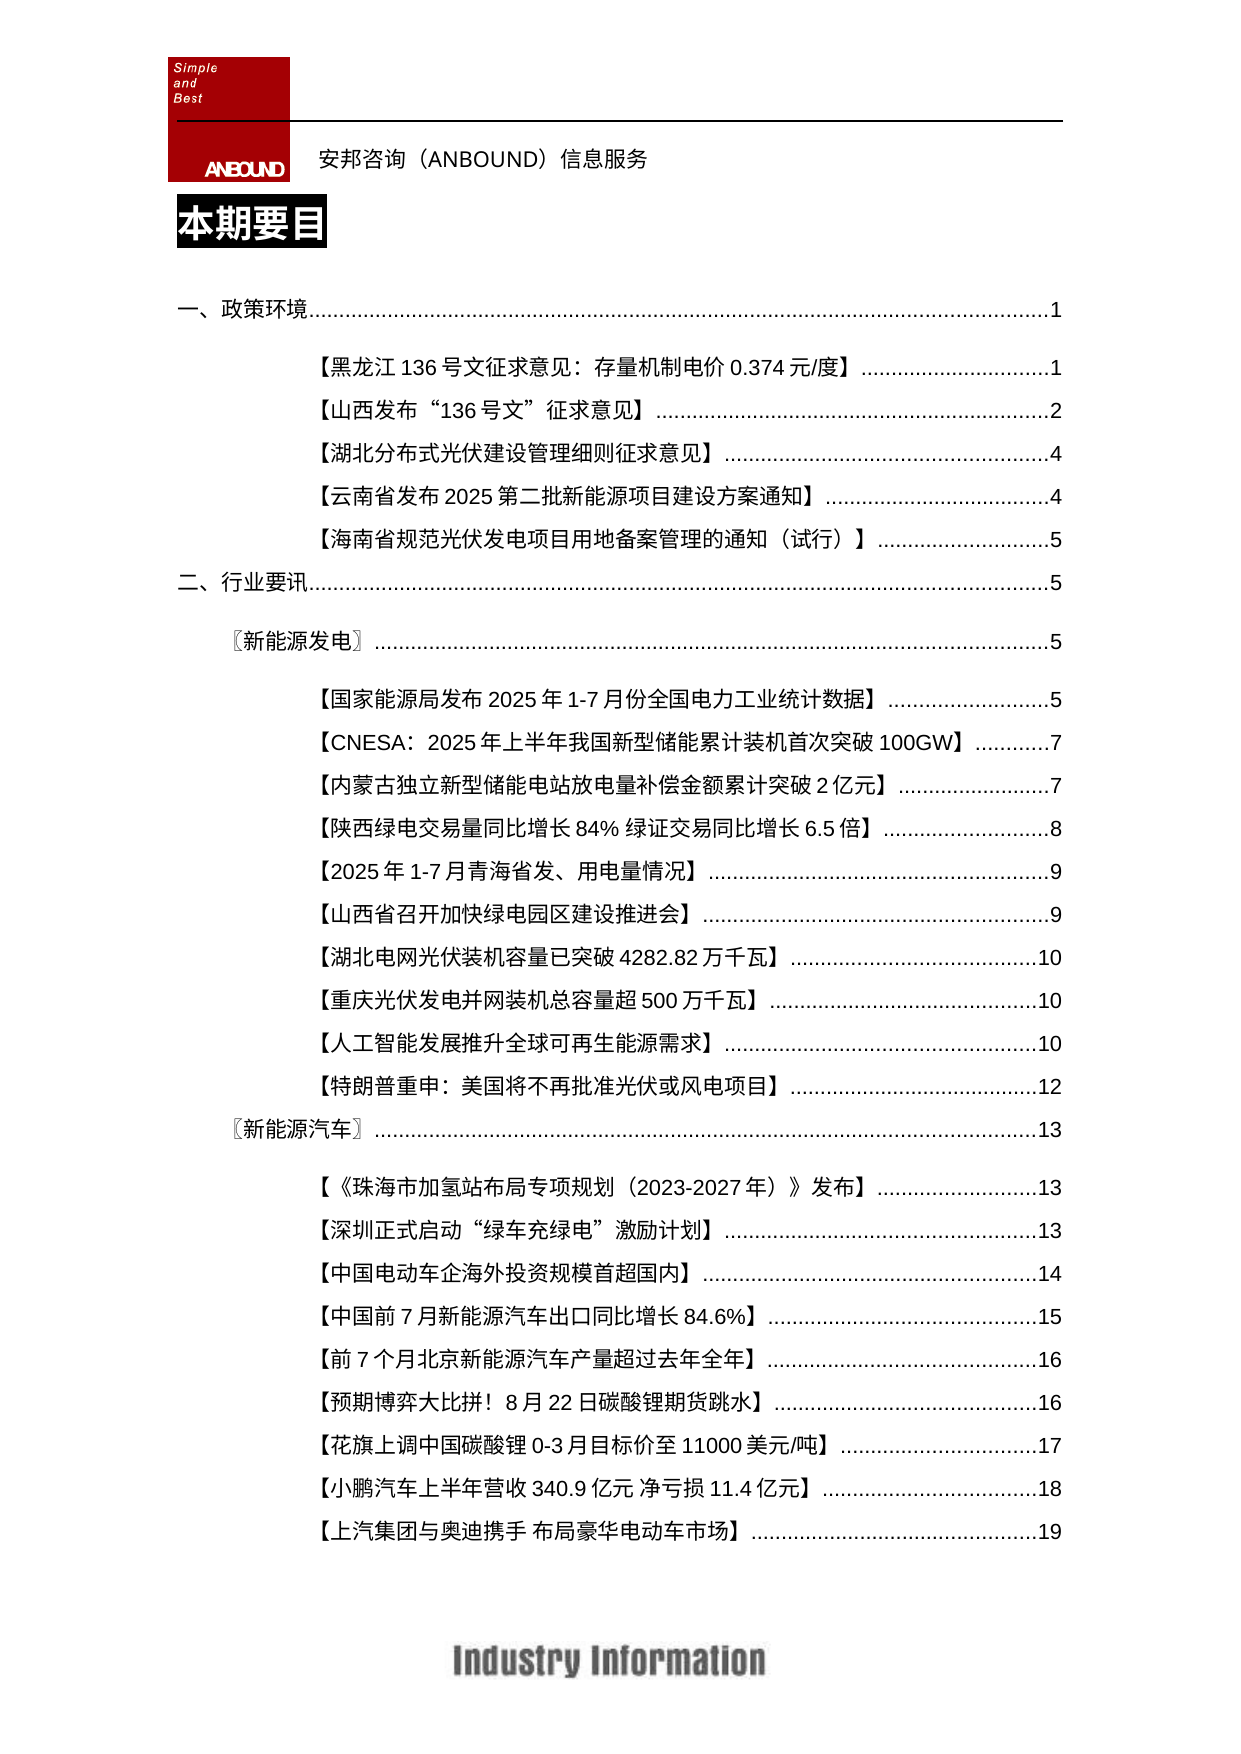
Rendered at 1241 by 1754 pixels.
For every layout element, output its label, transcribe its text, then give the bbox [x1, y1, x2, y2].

text 【花旗上调中国碳酸锂0-3月目标价至11000美元/吨】 17 [308, 1427, 1063, 1460]
picture [420, 1641, 796, 1683]
text 【《珠海市加氢站布局专项规划（2023-2027年）》发布】 13 [308, 1170, 1063, 1202]
text 【内蒙古独立新型储能电站放电量补偿金额累计突破2亿元】 7 [308, 768, 1063, 800]
text 【预期博弈大比拼！8月22日碳酸锂期货跳水】 16 [308, 1384, 1063, 1417]
text 【云南省发布2025第二批新能源项目建设方案通知】 4 [308, 479, 1063, 511]
text 【CNESA：2025年上半年我国新型储能累计装机首次突破100GW】 7 [308, 725, 1063, 757]
text 【中国电动车企海外投资规模首超国内】 14 [308, 1256, 1063, 1288]
text 【黑龙江136号文征求意见：存量机制电价0.374元/度】 1 [308, 350, 1063, 382]
text 【海南省规范光伏发电项目用地备案管理的通知（试行）】 5 [308, 522, 1063, 554]
text 【上汽集团与奥迪携手 布局豪华电动车市场】 19 [308, 1513, 1063, 1546]
text 【山西发布“136号文”征求意见】 2 [308, 393, 1063, 425]
text 【小鹏汽车上半年营收340.9亿元 净亏损11.4亿元】 18 [308, 1470, 1063, 1503]
text 一、政策环境 1 [177, 291, 1063, 324]
text 二、行业要讯 5 [177, 564, 1063, 597]
text 【陕西绿电交易量同比增长84% 绿证交易同比增长6.5倍】 8 [308, 811, 1063, 843]
picture [168, 57, 290, 182]
text 〖新能源发电〗 5 [221, 623, 1063, 656]
text 【2025年1-7月青海省发、用电量情况】 9 [308, 854, 1063, 886]
text 【国家能源局发布2025年1-7月份全国电力工业统计数据】 5 [308, 682, 1063, 714]
text 【重庆光伏发电并网装机总容量超500万千瓦】 10 [308, 982, 1063, 1015]
text 〖新能源汽车〗 13 [221, 1111, 1063, 1144]
text 【湖北电网光伏装机容量已突破4282.82万千瓦】 10 [308, 939, 1063, 972]
text 【深圳正式启动“绿车充绿电”激励计划】 13 [308, 1213, 1063, 1245]
text 本期要目 [177, 189, 1063, 254]
text 【前7个月北京新能源汽车产量超过去年全年】 16 [308, 1342, 1063, 1374]
text 【山西省召开加快绿电园区建设推进会】 9 [308, 897, 1063, 929]
text 【中国前7月新能源汽车出口同比增长84.6%】 15 [308, 1299, 1063, 1331]
text 【湖北分布式光伏建设管理细则征求意见】 4 [308, 436, 1063, 468]
text 【人工智能发展推升全球可再生能源需求】 10 [308, 1025, 1063, 1058]
text 【特朗普重申：美国将不再批准光伏或风电项目】 12 [308, 1068, 1063, 1101]
